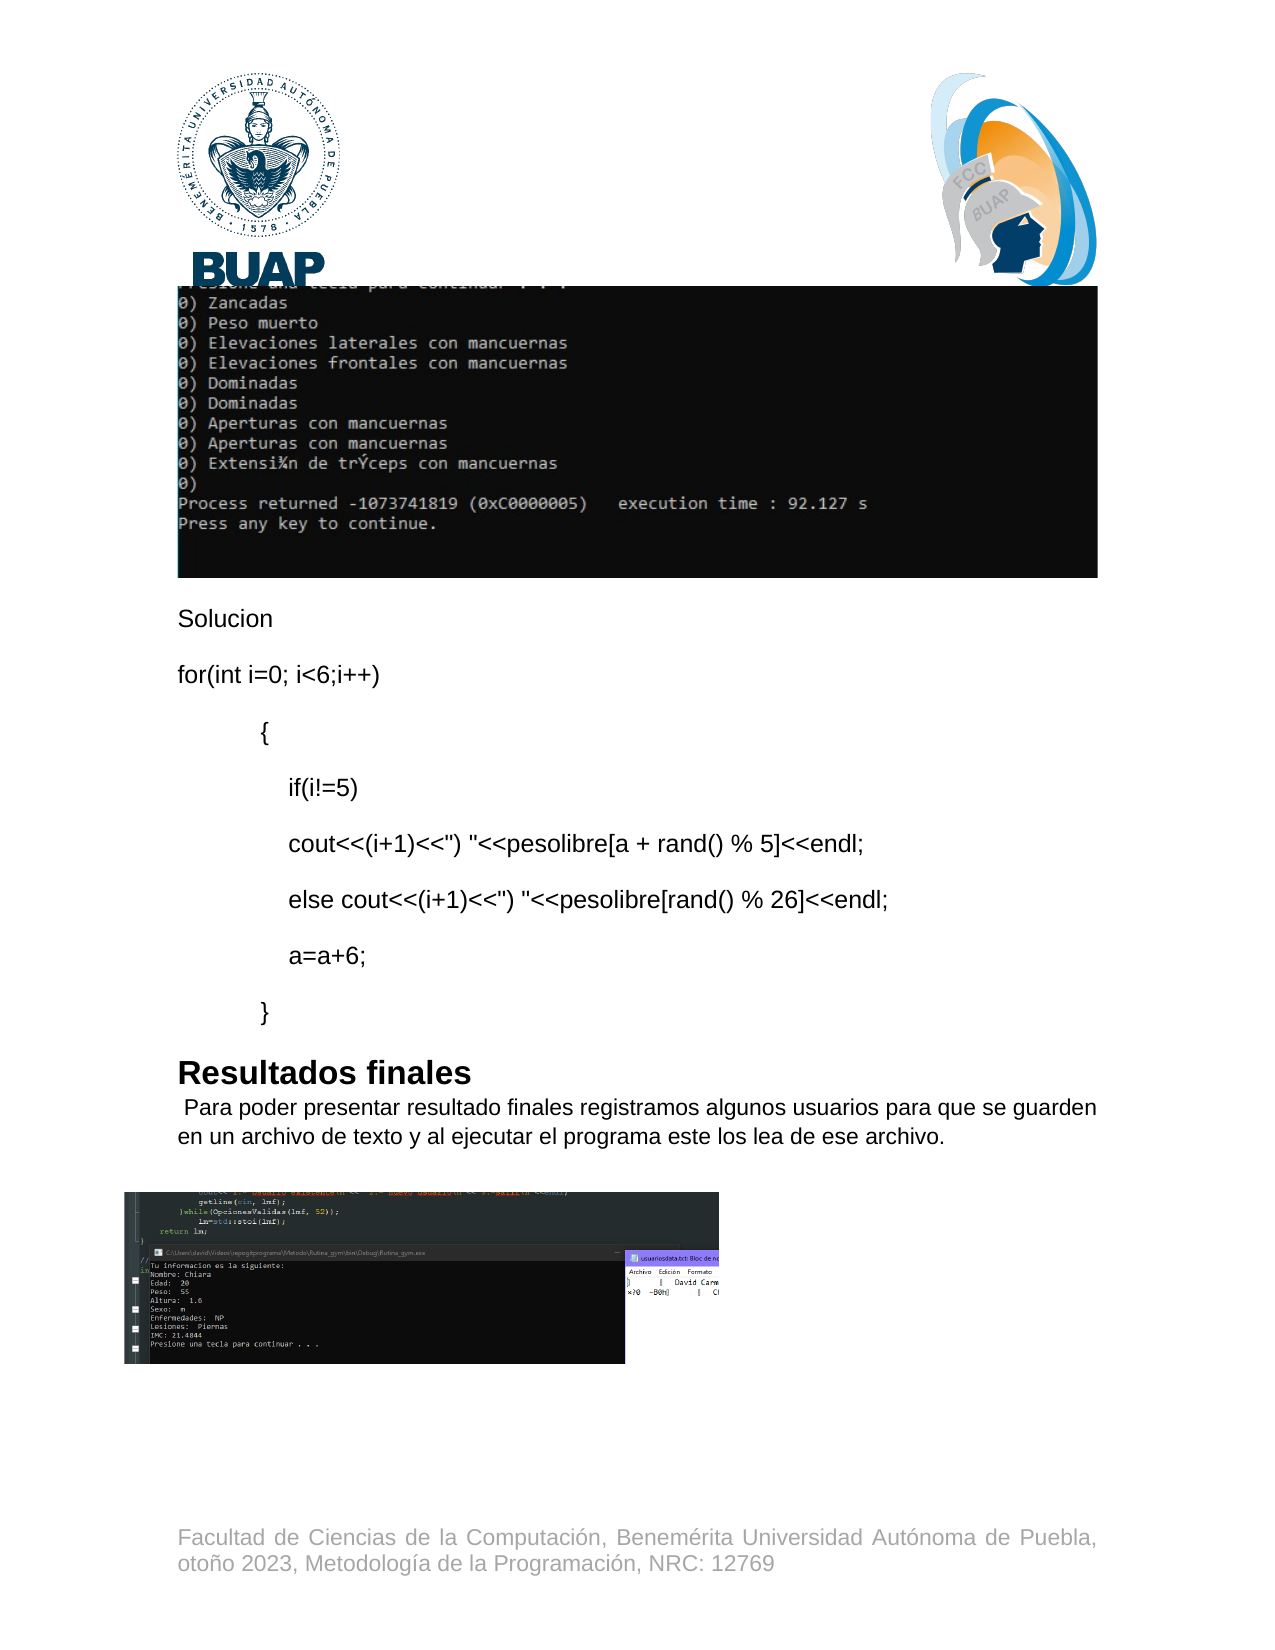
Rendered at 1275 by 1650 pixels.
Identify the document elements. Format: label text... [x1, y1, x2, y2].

subtitle if(i!=5) [177, 773, 1098, 801]
subtitle else cout<<(i+1)<<") "<<pesolibre[rand() % 26]<<endl; [177, 885, 1098, 913]
subtitle } [177, 997, 1098, 1026]
subtitle for(int i=0; i<6;i++) [177, 661, 1098, 689]
subtitle { [177, 717, 1098, 745]
picture [177, 73, 1098, 578]
subtitle Solucion [177, 604, 1098, 633]
subtitle Resultados finales [177, 1053, 1098, 1091]
picture [124, 1192, 719, 1364]
text Para poder presentar resultado finales registramos algunos usuarios para que se guarden en un archivo de texto y al ejecutar el programa este los lea de ese archivo. [177, 1094, 1098, 1149]
subtitle cout<<(i+1)<<") "<<pesolibre[a + rand() % 5]<<endl; [177, 829, 1098, 857]
subtitle a=a+6; [177, 941, 1098, 969]
